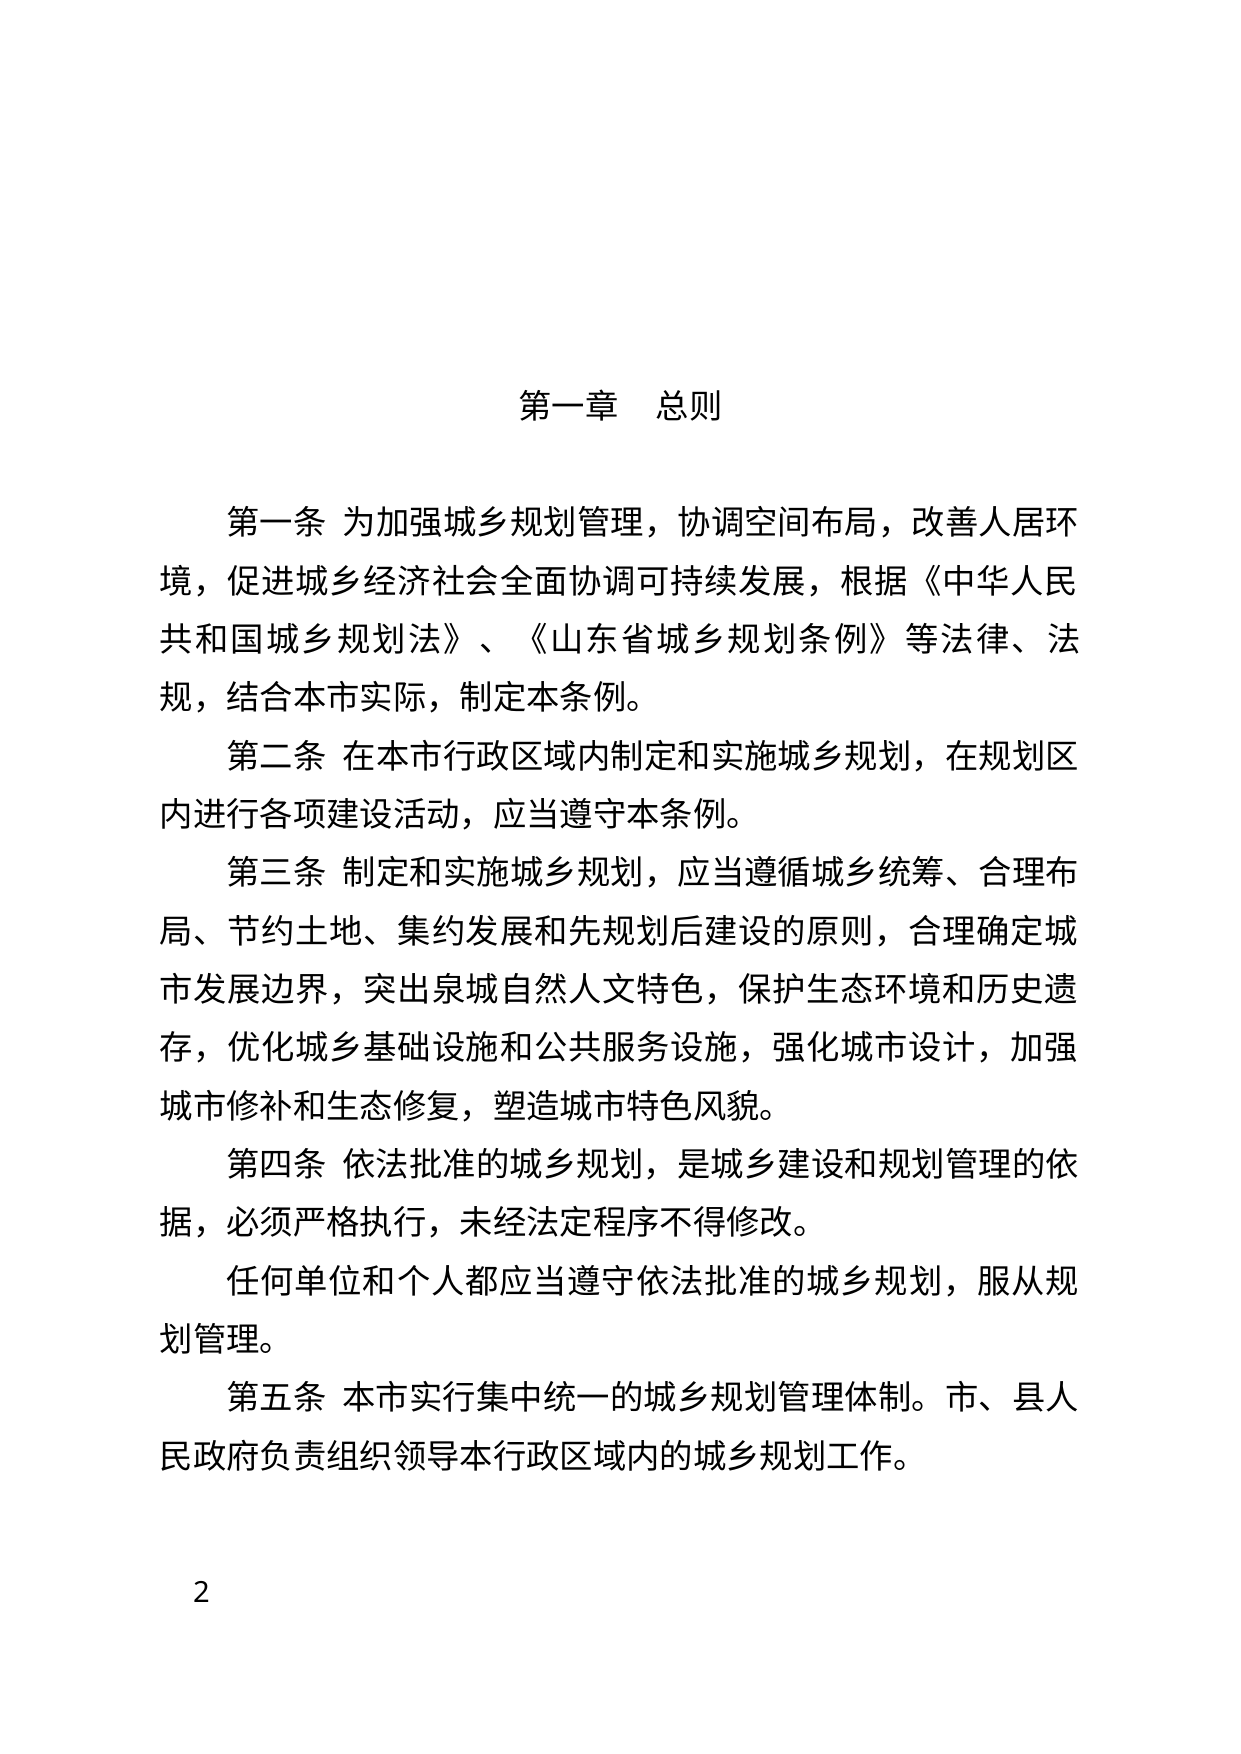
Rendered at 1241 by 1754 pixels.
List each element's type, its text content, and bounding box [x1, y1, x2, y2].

text 第二条 在本市行政区域内制定和实施城乡规划，在规划区内进行各项建设活动，应当遵守本条例。 [159, 721, 1081, 838]
list 总则 [159, 371, 1081, 430]
text 第四条 依法批准的城乡规划，是城乡建设和规划管理的依据，必须严格执行，未经法定程序不得修改。 [159, 1130, 1081, 1246]
text 任何单位和个人都应当遵守依法批准的城乡规划，服从规划管理。 [159, 1246, 1081, 1363]
text 第五条 本市实行集中统一的城乡规划管理体制。市、县人民政府负责组织领导本行政区域内的城乡规划工作。 [159, 1363, 1081, 1480]
text 第三条 制定和实施城乡规划，应当遵循城乡统筹、合理布局、节约土地、集约发展和先规划后建设的原则，合理确定城市发展边界，突出泉城自然人文特色，保护生态环境和历史遗存，优化城乡基础设施和公共服务设施，强化城市设计，加强城市修补和生态修复，塑造城市特色风貌。 [159, 838, 1081, 1130]
text 第一条 为加强城乡规划管理，协调空间布局，改善人居环境，促进城乡经济社会全面协调可持续发展，根据《中华人民共和国城乡规划法》、《山东省城乡规划条例》等法律、法规，结合本市实际，制定本条例。 [159, 488, 1081, 721]
